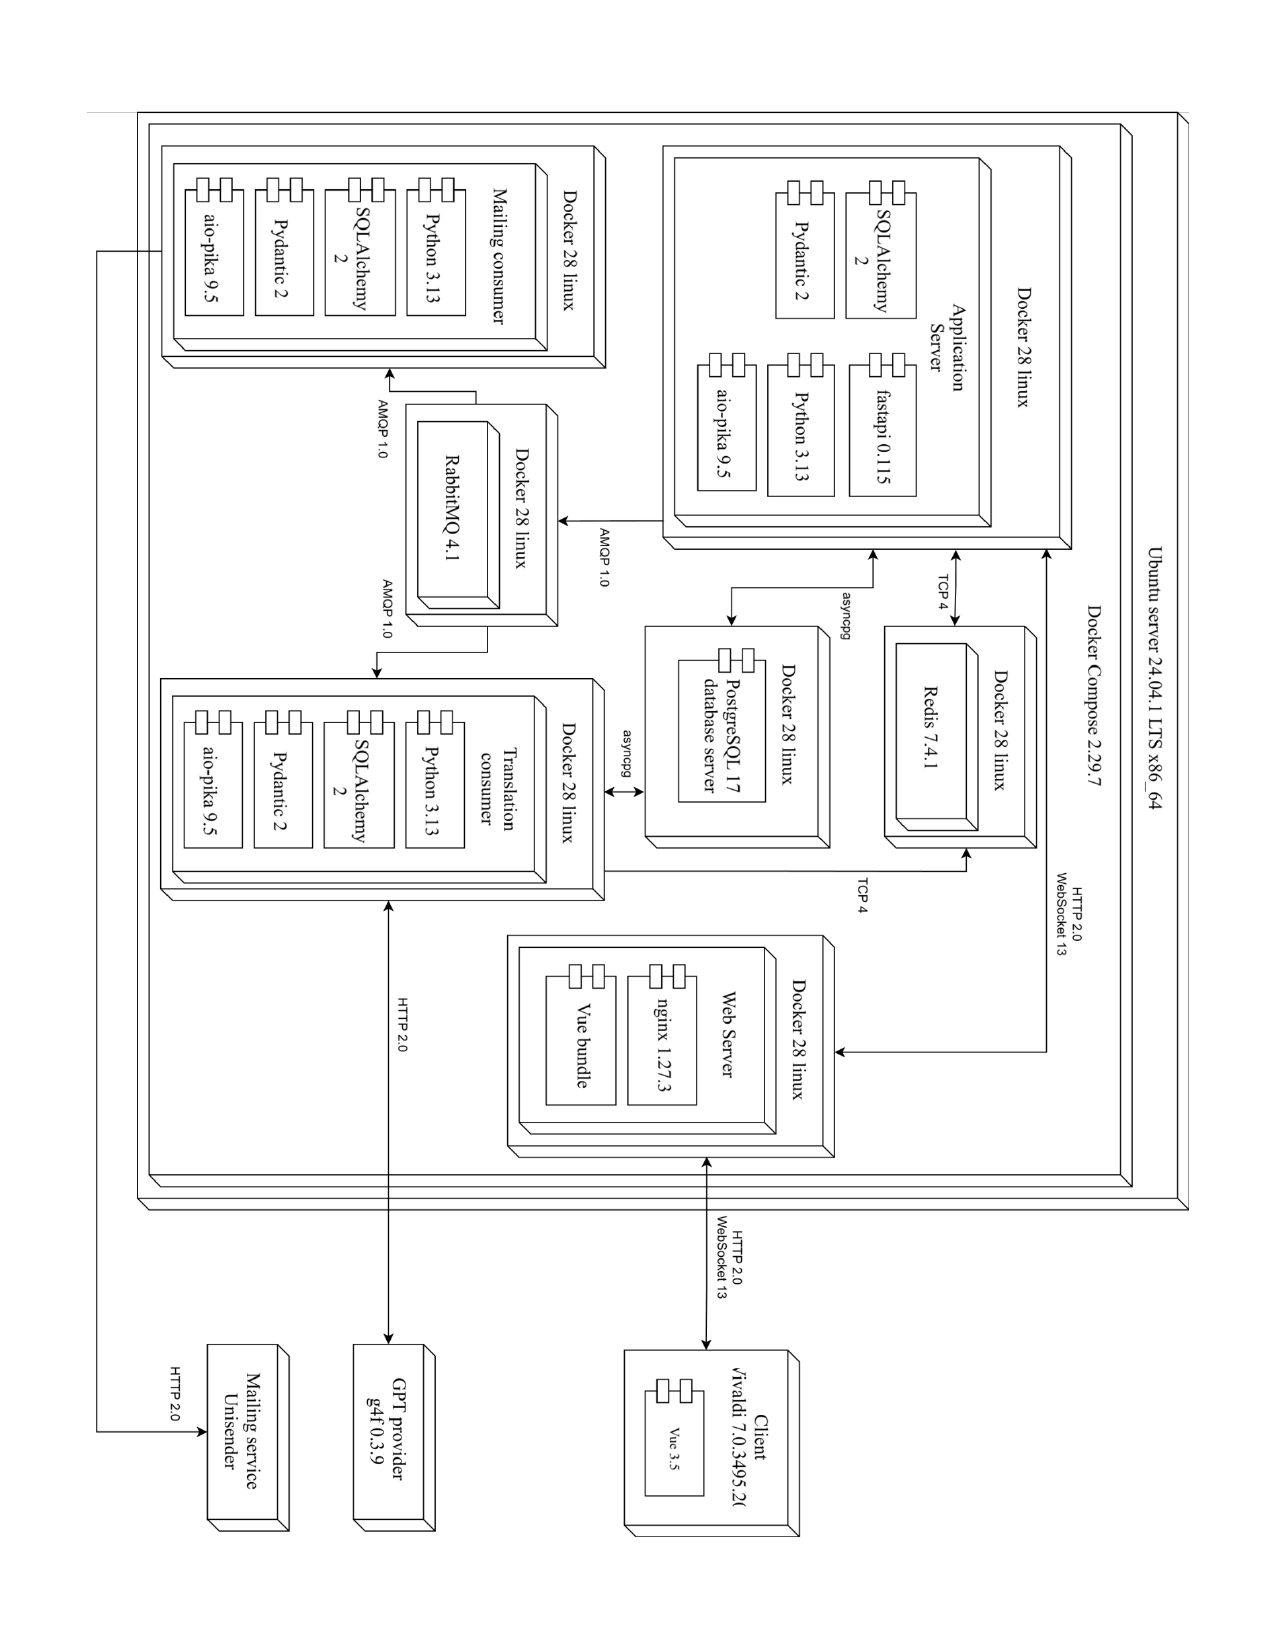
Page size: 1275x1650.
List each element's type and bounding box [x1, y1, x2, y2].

picture [88, 113, 1188, 1535]
